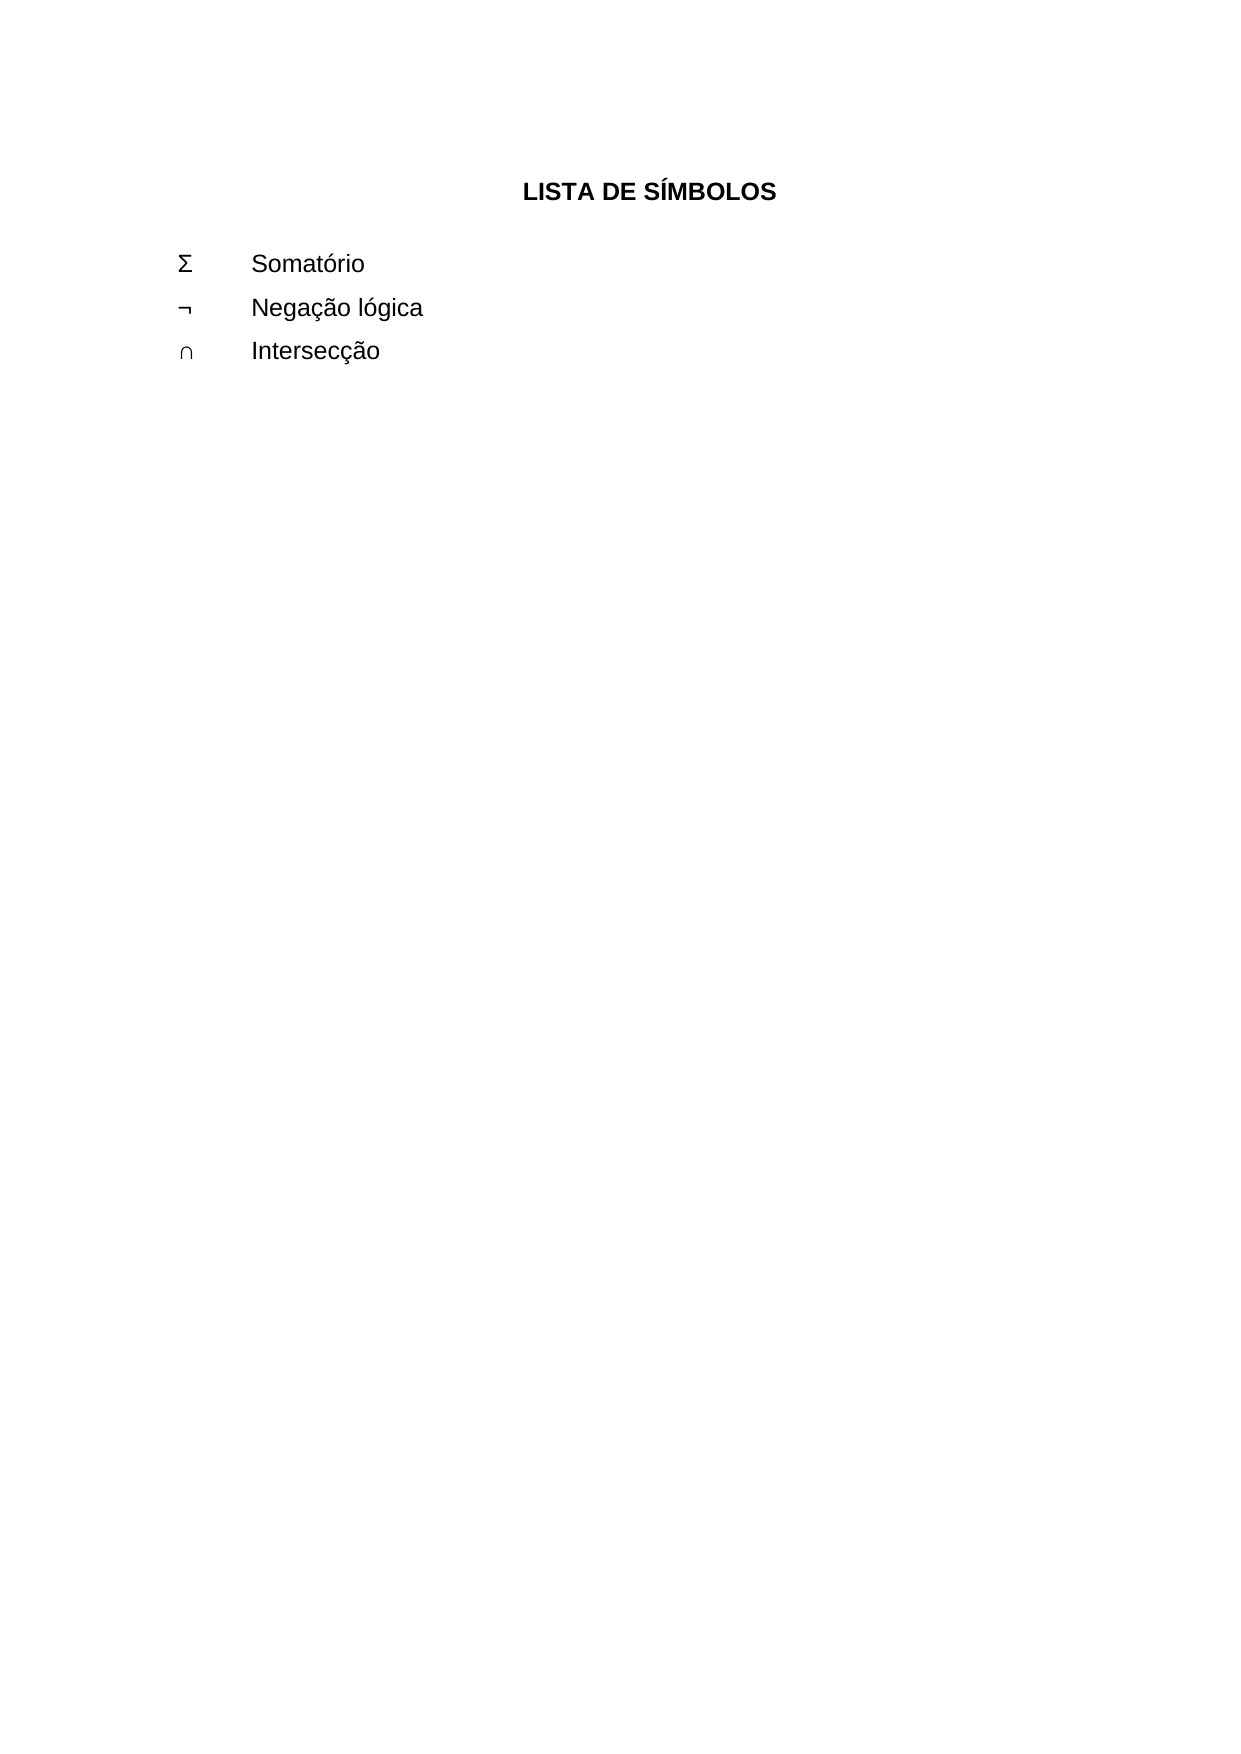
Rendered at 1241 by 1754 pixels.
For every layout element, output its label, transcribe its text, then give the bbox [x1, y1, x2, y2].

text ∩ Intersecção [177, 336, 1122, 364]
text Σ Somatório [177, 249, 1122, 278]
text LISTA DE SÍMBOLOS [177, 177, 1122, 206]
text ¬ Negação lógica [177, 293, 1122, 321]
